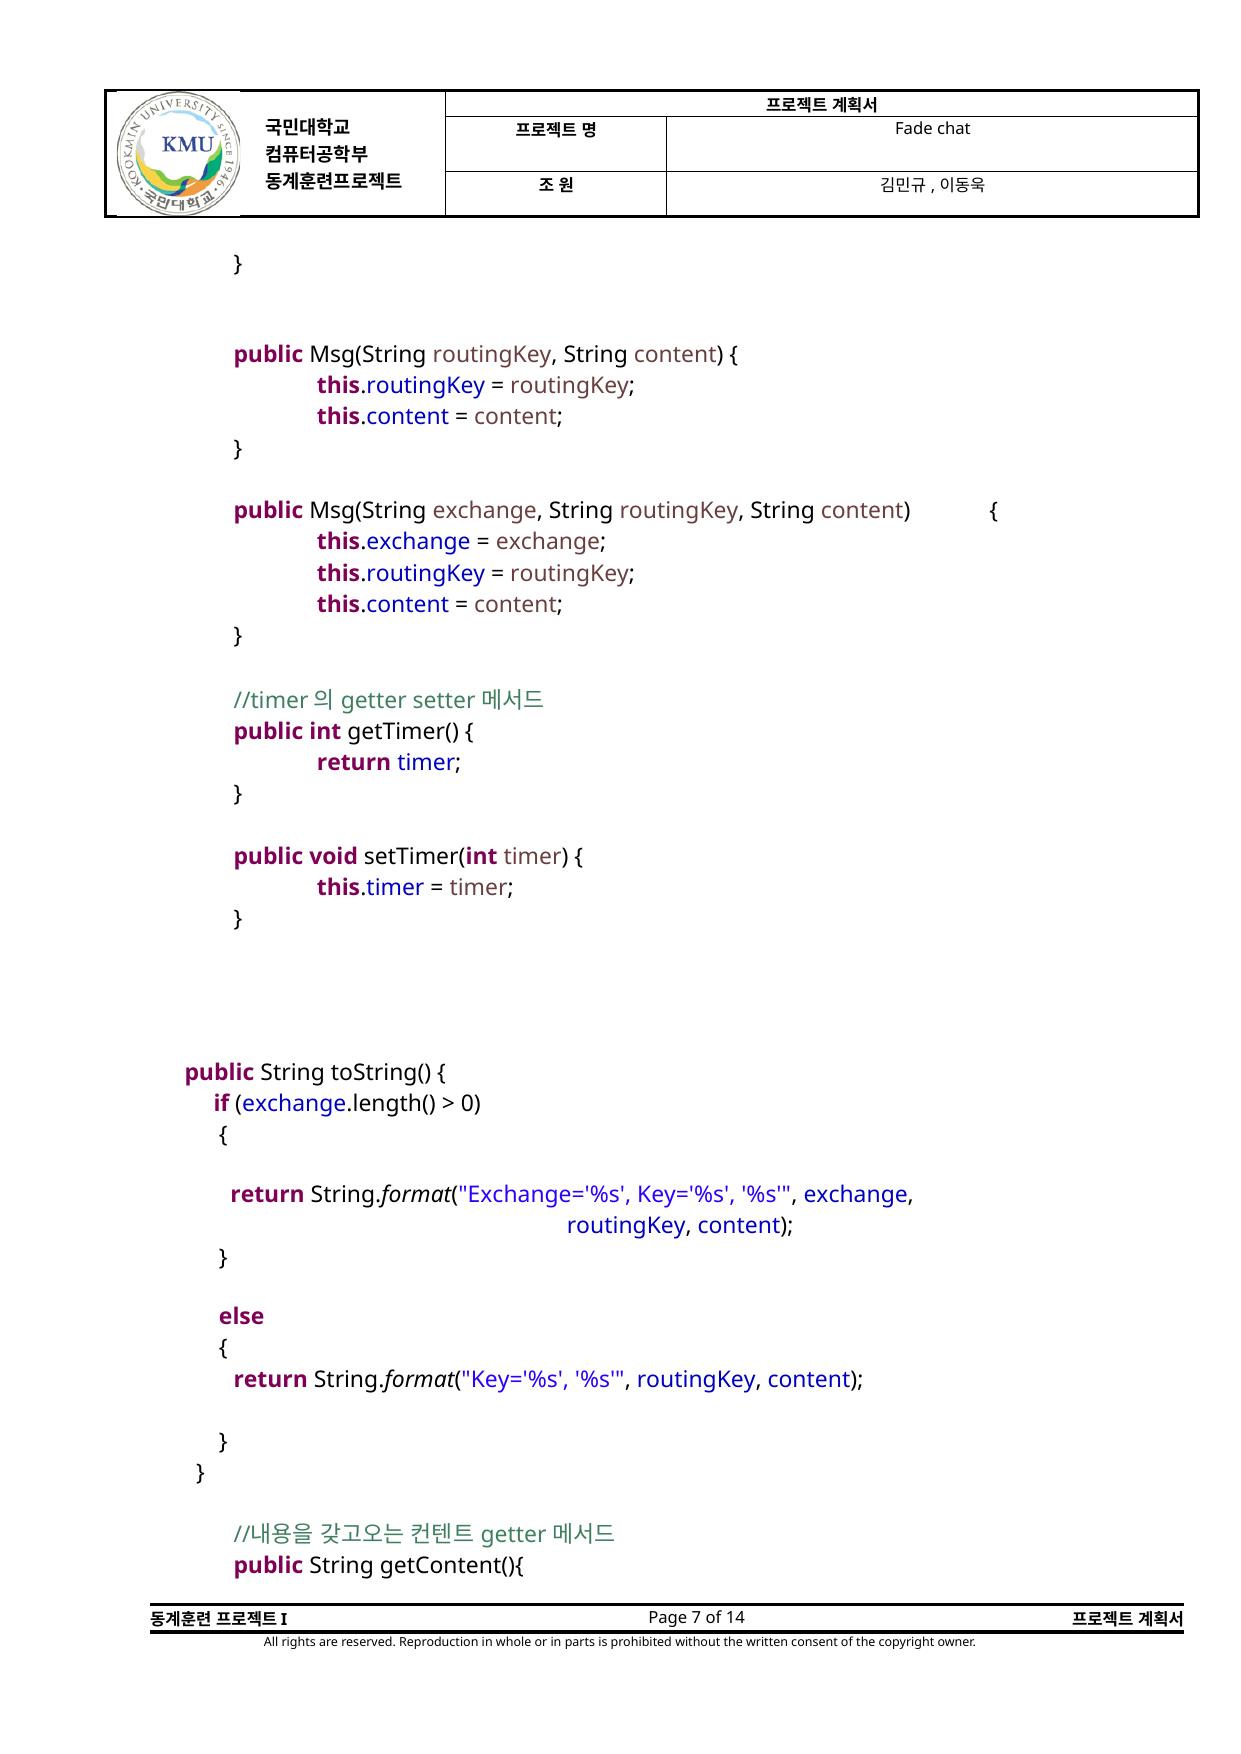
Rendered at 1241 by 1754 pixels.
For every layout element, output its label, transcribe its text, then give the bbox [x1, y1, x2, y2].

text return String.format("Exchange='%s', Key='%s', '%s'", exchange, [150, 1178, 1090, 1209]
picture [116, 91, 241, 216]
text public int getTimer() { [150, 715, 1090, 746]
text } [150, 1425, 1090, 1456]
text return timer; [150, 746, 1090, 777]
text { [150, 1118, 1090, 1149]
text { [150, 1331, 1090, 1363]
text //내용을 갖고오는 컨텐트 getter 메서드 [150, 1516, 1090, 1549]
text public String toString() { [150, 1056, 1090, 1087]
text } [150, 431, 1090, 463]
text } [150, 777, 1090, 808]
text public void setTimer(int timer) { [150, 840, 1090, 871]
text if (exchange.length() > 0) [150, 1087, 1090, 1118]
text this.routingKey = routingKey; [150, 556, 1090, 588]
text this.content = content; [150, 400, 1090, 431]
text //timer의 getter setter 메서드 [150, 681, 1090, 715]
text public String getContent(){ [150, 1549, 1090, 1581]
text } [150, 1456, 1090, 1488]
text this.exchange = exchange; [150, 525, 1090, 556]
text return String.format("Key='%s', '%s'", routingKey, content); [150, 1363, 1090, 1394]
text } [150, 902, 1090, 933]
text else [150, 1300, 1090, 1331]
text this.content = content; [150, 588, 1090, 619]
text routingKey, content); [150, 1209, 1090, 1240]
text this.timer = timer; [150, 871, 1090, 902]
text public Msg(String routingKey, String content) { [150, 338, 1090, 369]
text } [150, 247, 1090, 278]
text } [150, 1240, 1090, 1272]
text this.routingKey = routingKey; [150, 369, 1090, 400]
text } [150, 619, 1090, 650]
text public Msg(String exchange, String routingKey, String content) { [150, 494, 1090, 525]
